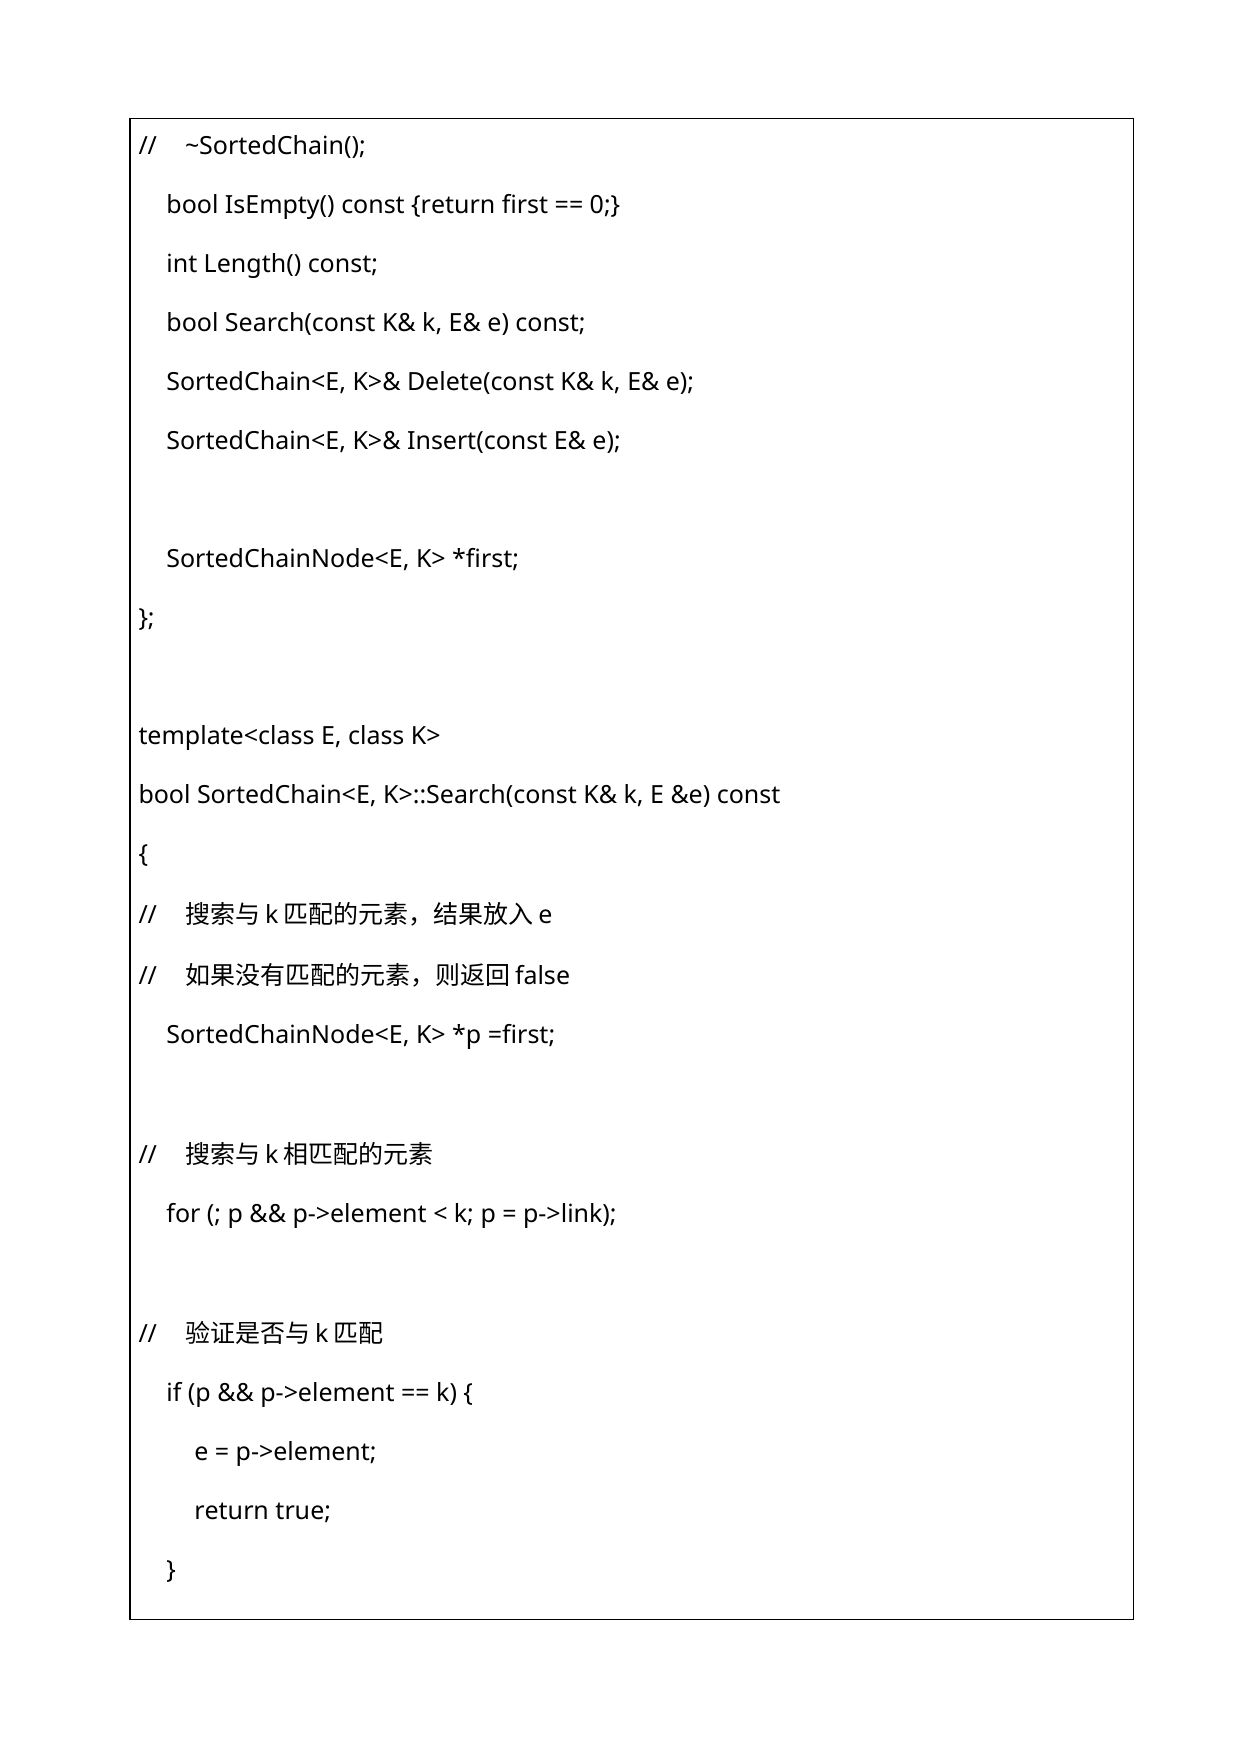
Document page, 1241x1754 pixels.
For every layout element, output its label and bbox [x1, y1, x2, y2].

table_cell [131, 119, 1133, 1619]
